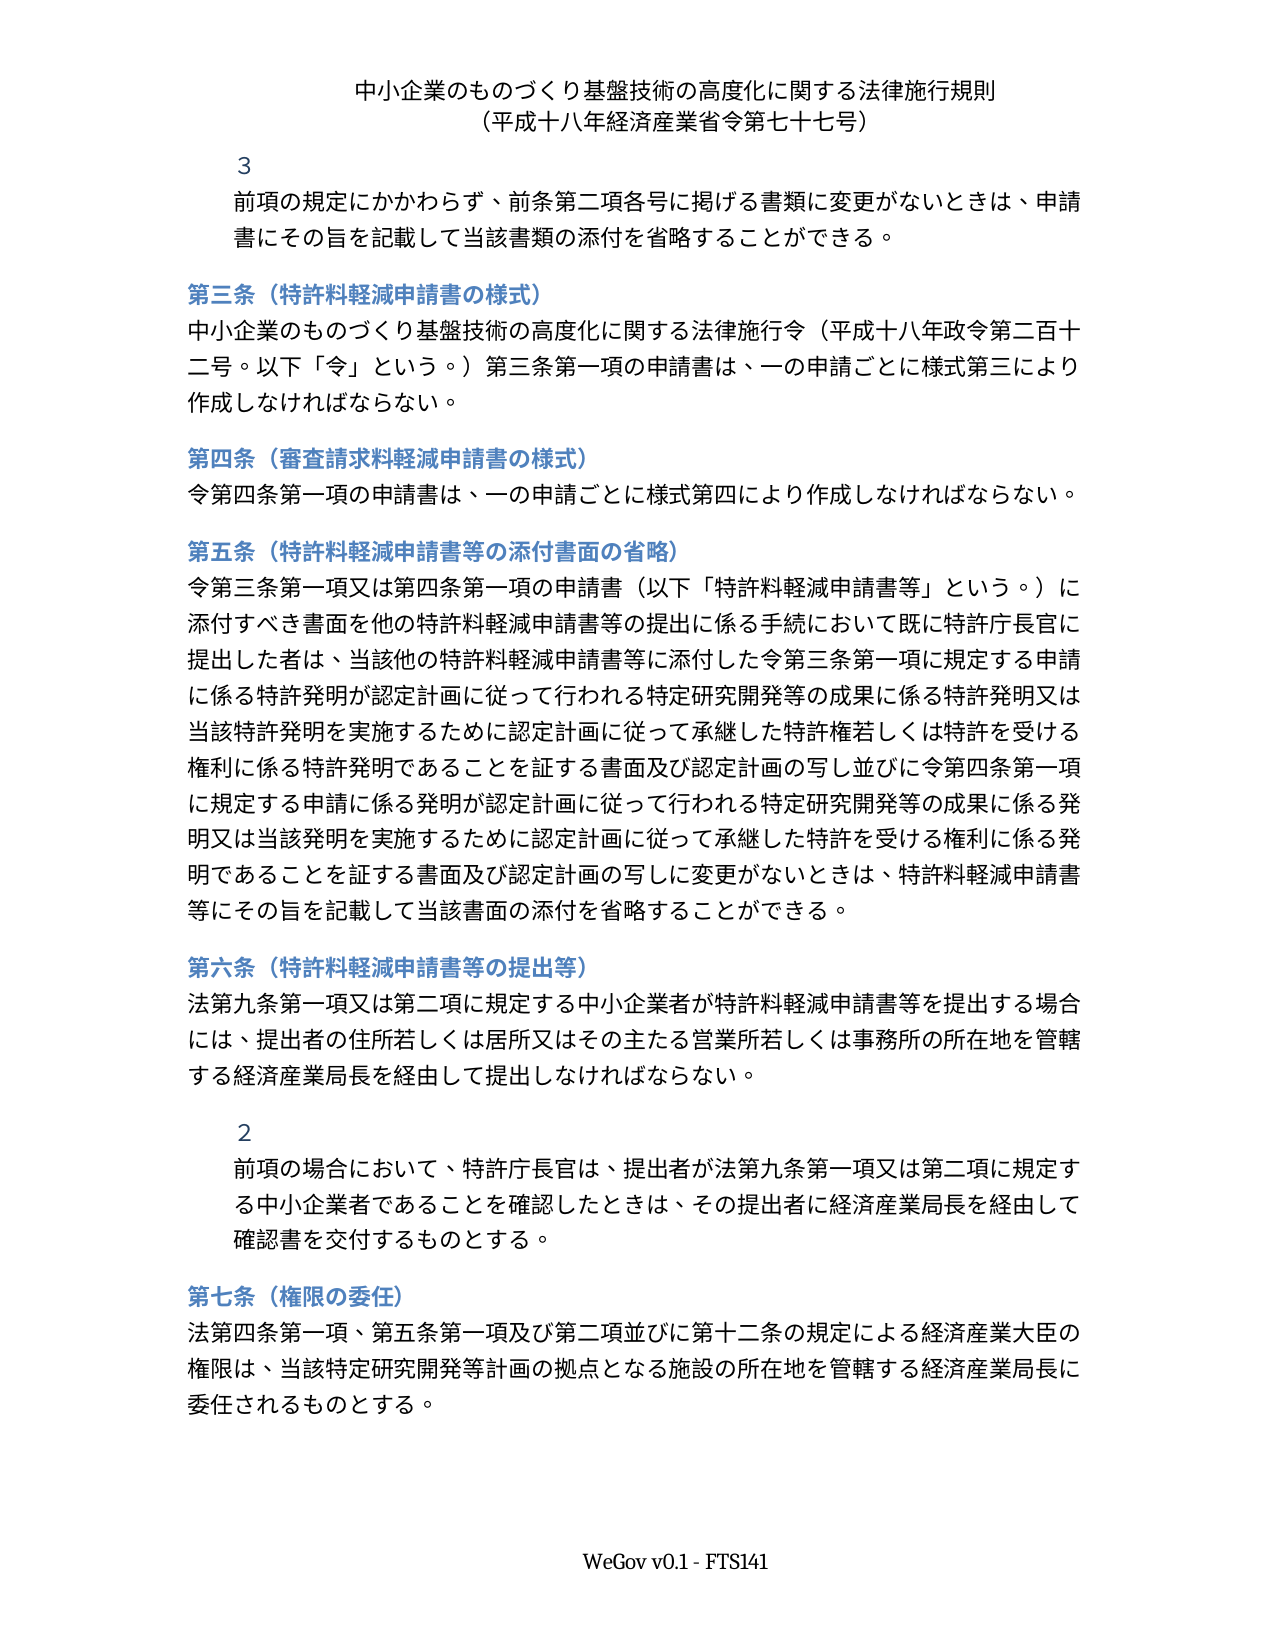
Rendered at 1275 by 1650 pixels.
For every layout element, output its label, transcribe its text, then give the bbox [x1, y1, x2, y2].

subtitle ３ [233, 150, 1087, 181]
subtitle 第五条（特許料軽減申請書等の添付書面の省略） [187, 536, 1087, 567]
subtitle 第三条（特許料軽減申請書の様式） [187, 279, 1087, 310]
text 中小企業のものづくり基盤技術の高度化に関する法律施行令（平成十八年政令第二百十二号。以下「令」という。）第三条第一項の申請書は、一の申請ごとに様式第三により作成しなければならない。 [187, 314, 1087, 418]
text 令第四条第一項の申請書は、一の申請ごとに様式第四により作成しなければならない。 [187, 479, 1087, 510]
text 法第四条第一項、第五条第一項及び第二項並びに第十二条の規定による経済産業大臣の権限は、当該特定研究開発等計画の拠点となる施設の所在地を管轄する経済産業局長に委任されるものとする。 [187, 1317, 1087, 1420]
text 令第三条第一項又は第四条第一項の申請書（以下「特許料軽減申請書等」という。）に添付すべき書面を他の特許料軽減申請書等の提出に係る手続において既に特許庁長官に提出した者は、当該他の特許料軽減申請書等に添付した令第三条第一項に規定する申請に係る特許発明が認定計画に従って行われる特定研究開発等の成果に係る特許発明又は当該特許発明を実施するために認定計画に従って承継した特許権若しくは特許を受ける権利に係る特許発明であることを証する書面及び認定計画の写し並びに令第四条第一項に規定する申請に係る発明が認定計画に従って行われる特定研究開発等の成果に係る発明又は当該発明を実施するために認定計画に従って承継した特許を受ける権利に係る発明であることを証する書面及び認定計画の写しに変更がないときは、特許料軽減申請書等にその旨を記載して当該書面の添付を省略することができる。 [187, 572, 1087, 927]
text 法第九条第一項又は第二項に規定する中小企業者が特許料軽減申請書等を提出する場合には、提出者の住所若しくは居所又はその主たる営業所若しくは事務所の所在地を管轄する経済産業局長を経由して提出しなければならない。 [187, 988, 1087, 1091]
subtitle 第六条（特許料軽減申請書等の提出等） [187, 952, 1087, 983]
subtitle 第四条（審査請求料軽減申請書の様式） [187, 443, 1087, 474]
subtitle ２ [233, 1117, 1087, 1148]
text 前項の場合において、特許庁長官は、提出者が法第九条第一項又は第二項に規定する中小企業者であることを確認したときは、その提出者に経済産業局長を経由して確認書を交付するものとする。 [233, 1153, 1087, 1256]
subtitle 第七条（権限の委任） [187, 1281, 1087, 1312]
text 前項の規定にかかわらず、前条第二項各号に掲げる書類に変更がないときは、申請書にその旨を記載して当該書類の添付を省略することができる。 [233, 186, 1087, 253]
